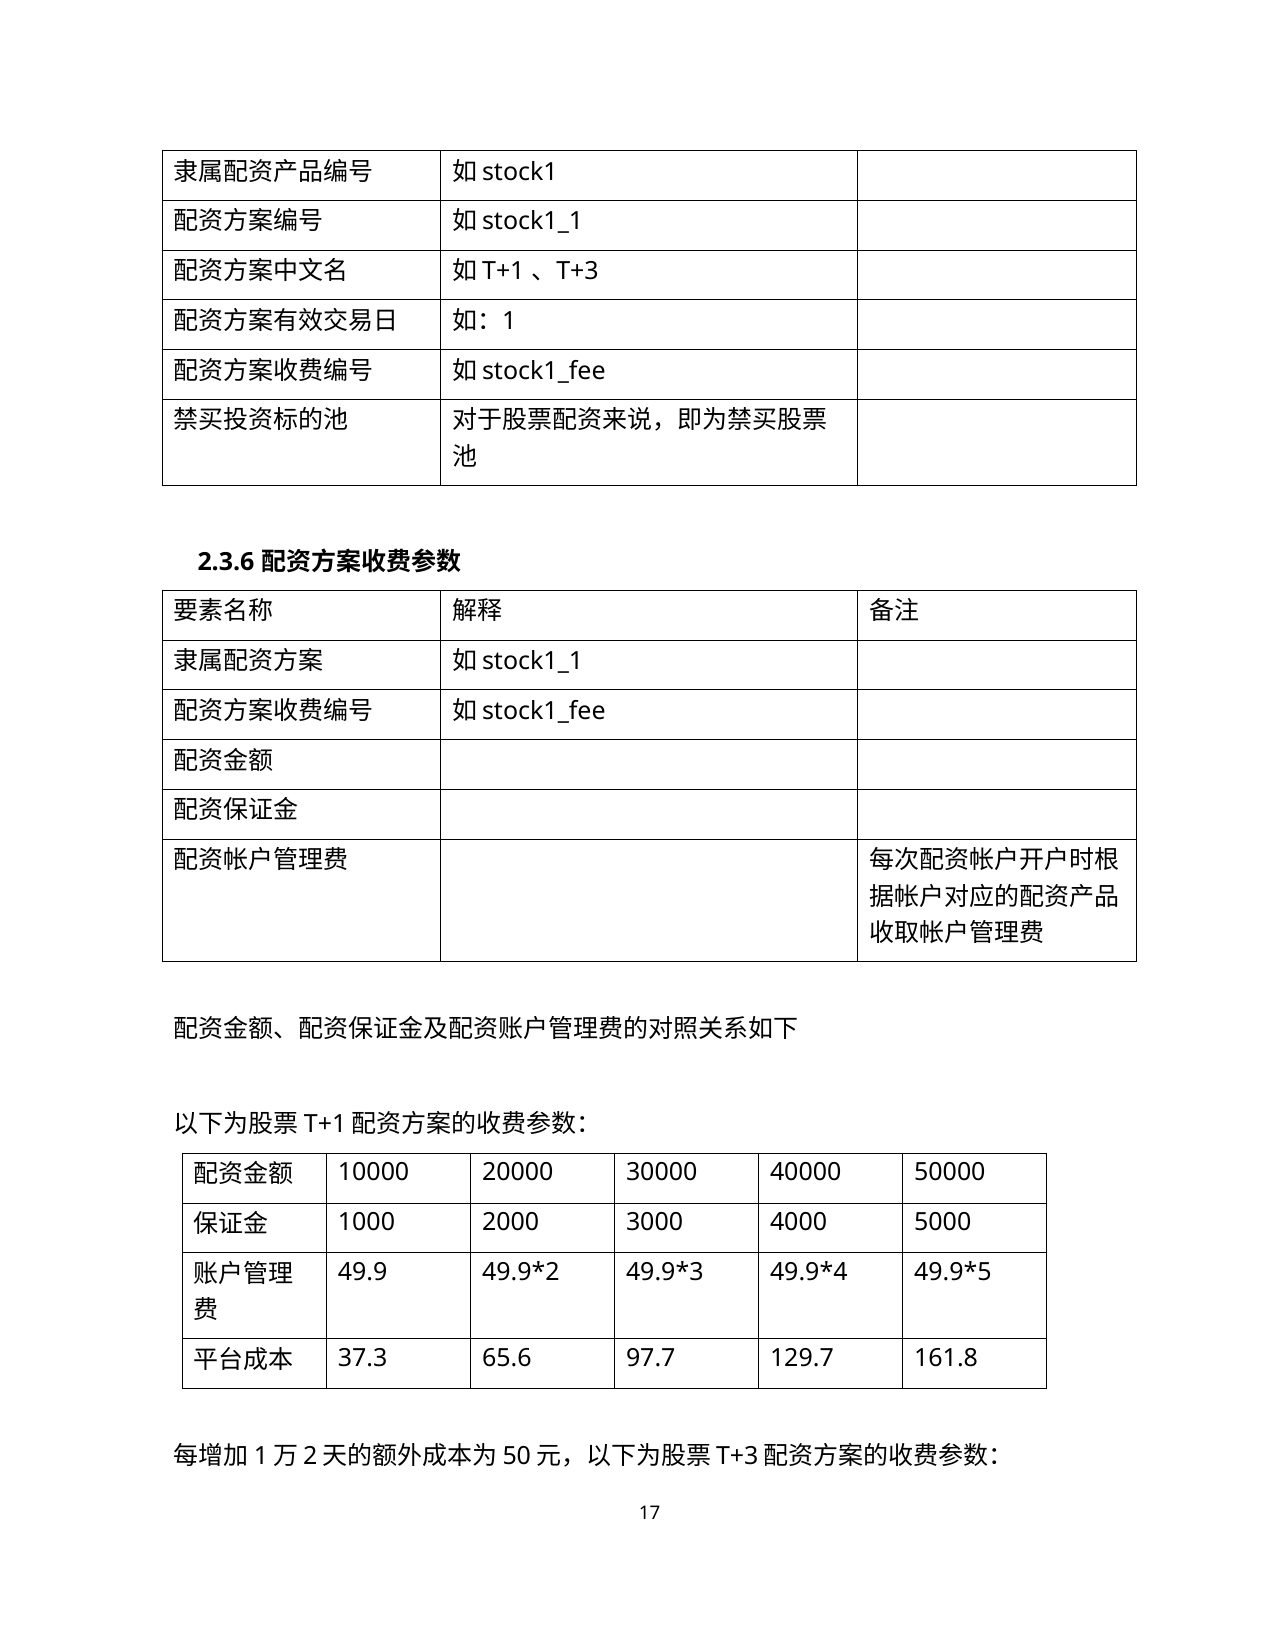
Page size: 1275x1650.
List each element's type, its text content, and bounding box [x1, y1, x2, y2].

table_cell [858, 300, 1136, 349]
table_cell 49.9*5 [903, 1253, 1046, 1338]
table_cell 账户管理费 [183, 1253, 326, 1338]
table_cell 平台成本 [183, 1339, 326, 1388]
table_cell 161.8 [903, 1339, 1046, 1388]
table_cell [858, 201, 1136, 249]
table_cell 配资金额 [163, 740, 440, 789]
table_header 40000 [759, 1154, 902, 1202]
table_cell [858, 400, 1136, 485]
table_cell 如T+1 、T+3 [441, 251, 857, 299]
table_cell 如stock1_1 [441, 641, 857, 689]
table_cell 49.9*2 [471, 1253, 614, 1338]
table_cell 49.9 [327, 1253, 470, 1338]
table_cell 如：1 [441, 300, 857, 349]
table_cell 49.9*4 [759, 1253, 902, 1338]
table_cell 如stock1_fee [441, 350, 857, 399]
table_cell 禁买投资标的池 [163, 400, 440, 485]
table_cell 129.7 [759, 1339, 902, 1388]
table_header 10000 [327, 1154, 470, 1202]
text 配资金额、配资保证金及配资账户管理费的对照关系如下 [174, 1008, 1125, 1045]
table_header 备注 [858, 591, 1136, 639]
table_cell [858, 790, 1136, 839]
text 每增加1万2天的额外成本为50元，以下为股票T+3配资方案的收费参数： [174, 1436, 1125, 1472]
table_cell 每次配资帐户开户时根据帐户对应的配资产品收取帐户管理费 [858, 840, 1136, 961]
table_header 要素名称 [163, 591, 440, 639]
table_cell 配资方案收费编号 [163, 690, 440, 739]
table_cell 配资帐户管理费 [163, 840, 440, 961]
table_header 50000 [903, 1154, 1046, 1202]
table_cell [858, 740, 1136, 789]
table_cell 1000 [327, 1204, 470, 1252]
table_cell 如stock1_1 [441, 201, 857, 249]
table_cell [441, 790, 857, 839]
table_cell 2000 [471, 1204, 614, 1252]
table_cell [858, 641, 1136, 689]
table_cell [858, 350, 1136, 399]
table_cell 4000 [759, 1204, 902, 1252]
table_cell 37.3 [327, 1339, 470, 1388]
table_cell 97.7 [615, 1339, 758, 1388]
table_cell 保证金 [183, 1204, 326, 1252]
table_cell [858, 151, 1136, 200]
table_cell 配资方案有效交易日 [163, 300, 440, 349]
table_header 解释 [441, 591, 857, 639]
subtitle 配资方案收费参数 [179, 541, 1125, 577]
table_cell 如stock1 [441, 151, 857, 200]
table_cell 49.9*3 [615, 1253, 758, 1338]
table_cell [858, 690, 1136, 739]
table_cell [441, 740, 857, 789]
table_header 30000 [615, 1154, 758, 1202]
table_cell 隶属配资产品编号 [163, 151, 440, 200]
table_cell 65.6 [471, 1339, 614, 1388]
table_cell 如stock1_fee [441, 690, 857, 739]
table_cell 配资方案收费编号 [163, 350, 440, 399]
table_header 配资金额 [183, 1154, 326, 1202]
table_cell 隶属配资方案 [163, 641, 440, 689]
table_cell [441, 840, 857, 961]
table_cell 3000 [615, 1204, 758, 1252]
table_cell 配资保证金 [163, 790, 440, 839]
table_cell 配资方案中文名 [163, 251, 440, 299]
table_cell 对于股票配资来说，即为禁买股票池 [441, 400, 857, 485]
text 以下为股票T+1配资方案的收费参数： [174, 1104, 1125, 1140]
table_cell [858, 251, 1136, 299]
table_cell 5000 [903, 1204, 1046, 1252]
table_header 20000 [471, 1154, 614, 1202]
table_cell 配资方案编号 [163, 201, 440, 249]
